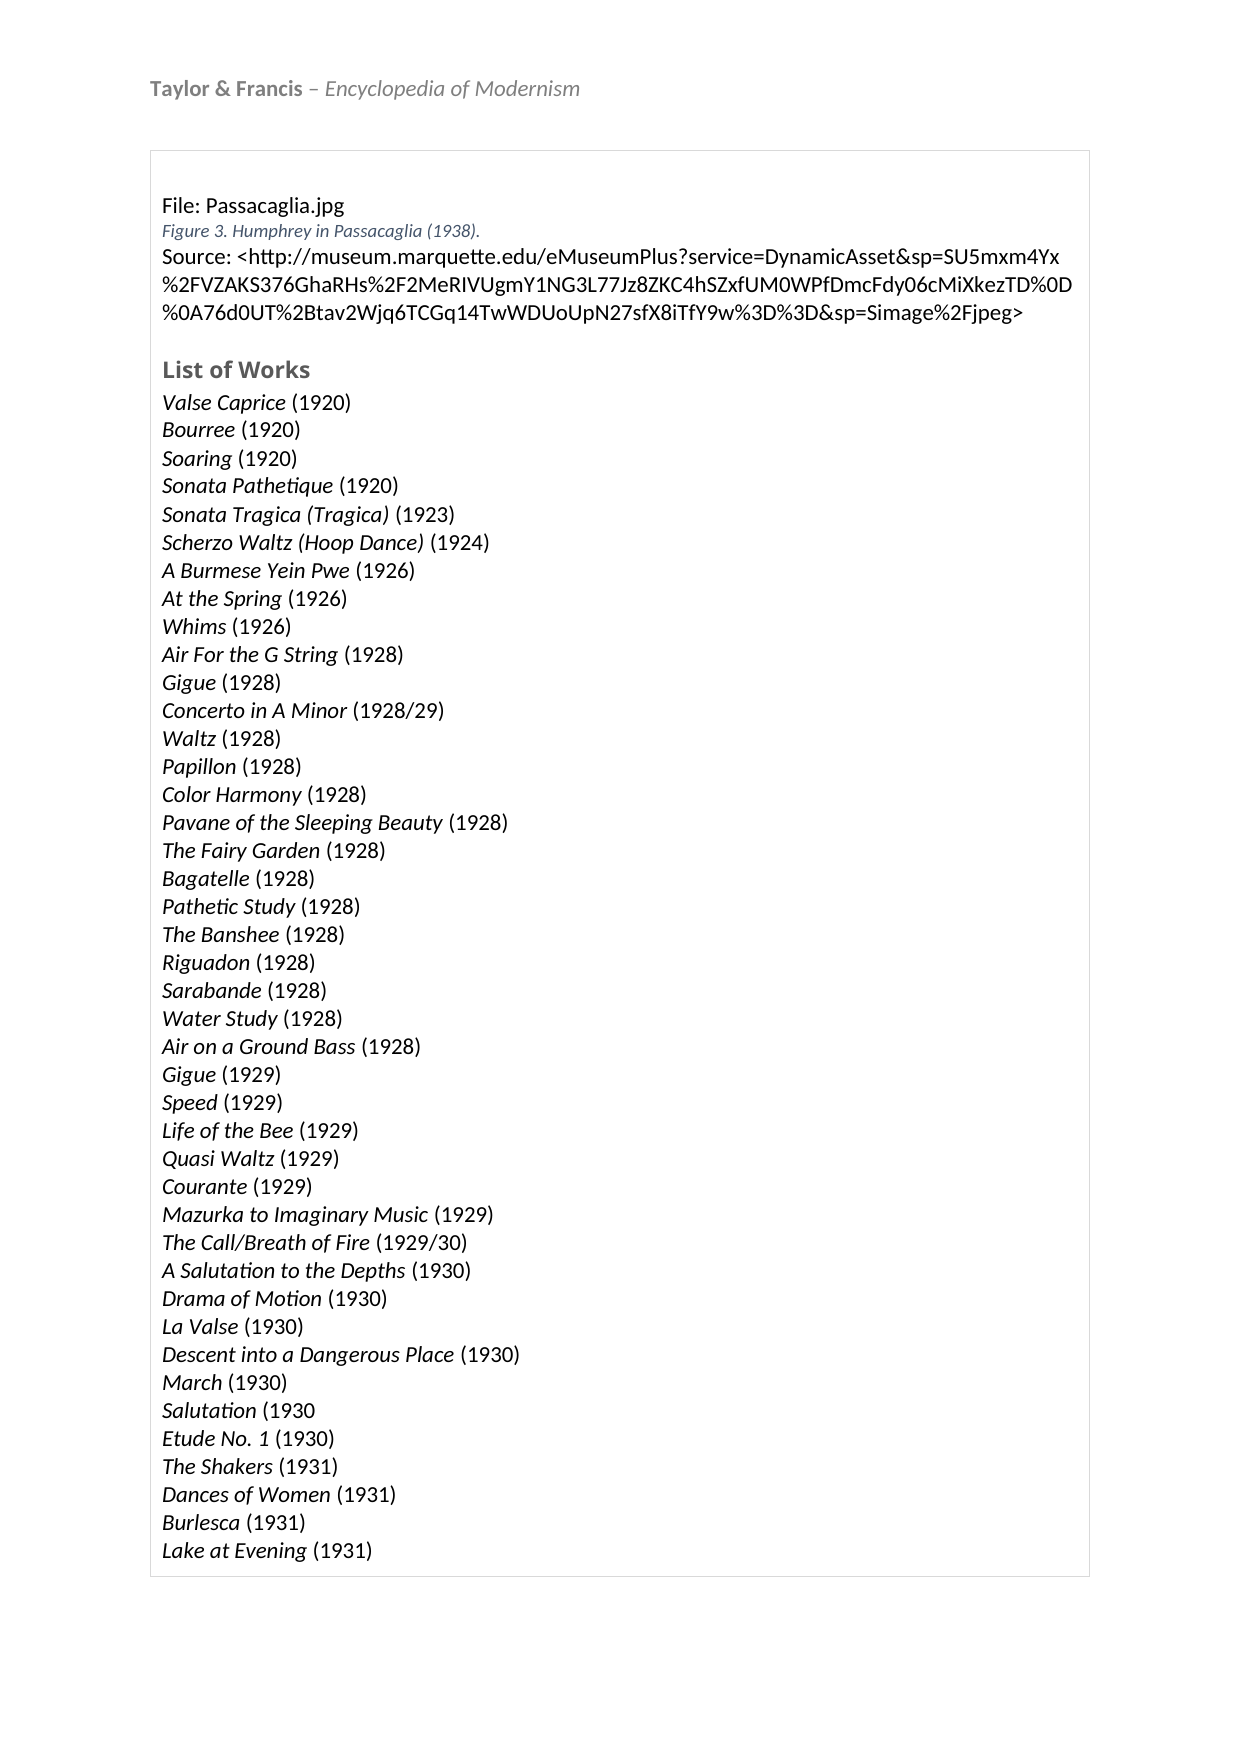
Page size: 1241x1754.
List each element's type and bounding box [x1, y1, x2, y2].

table_cell [151, 151, 1089, 1576]
